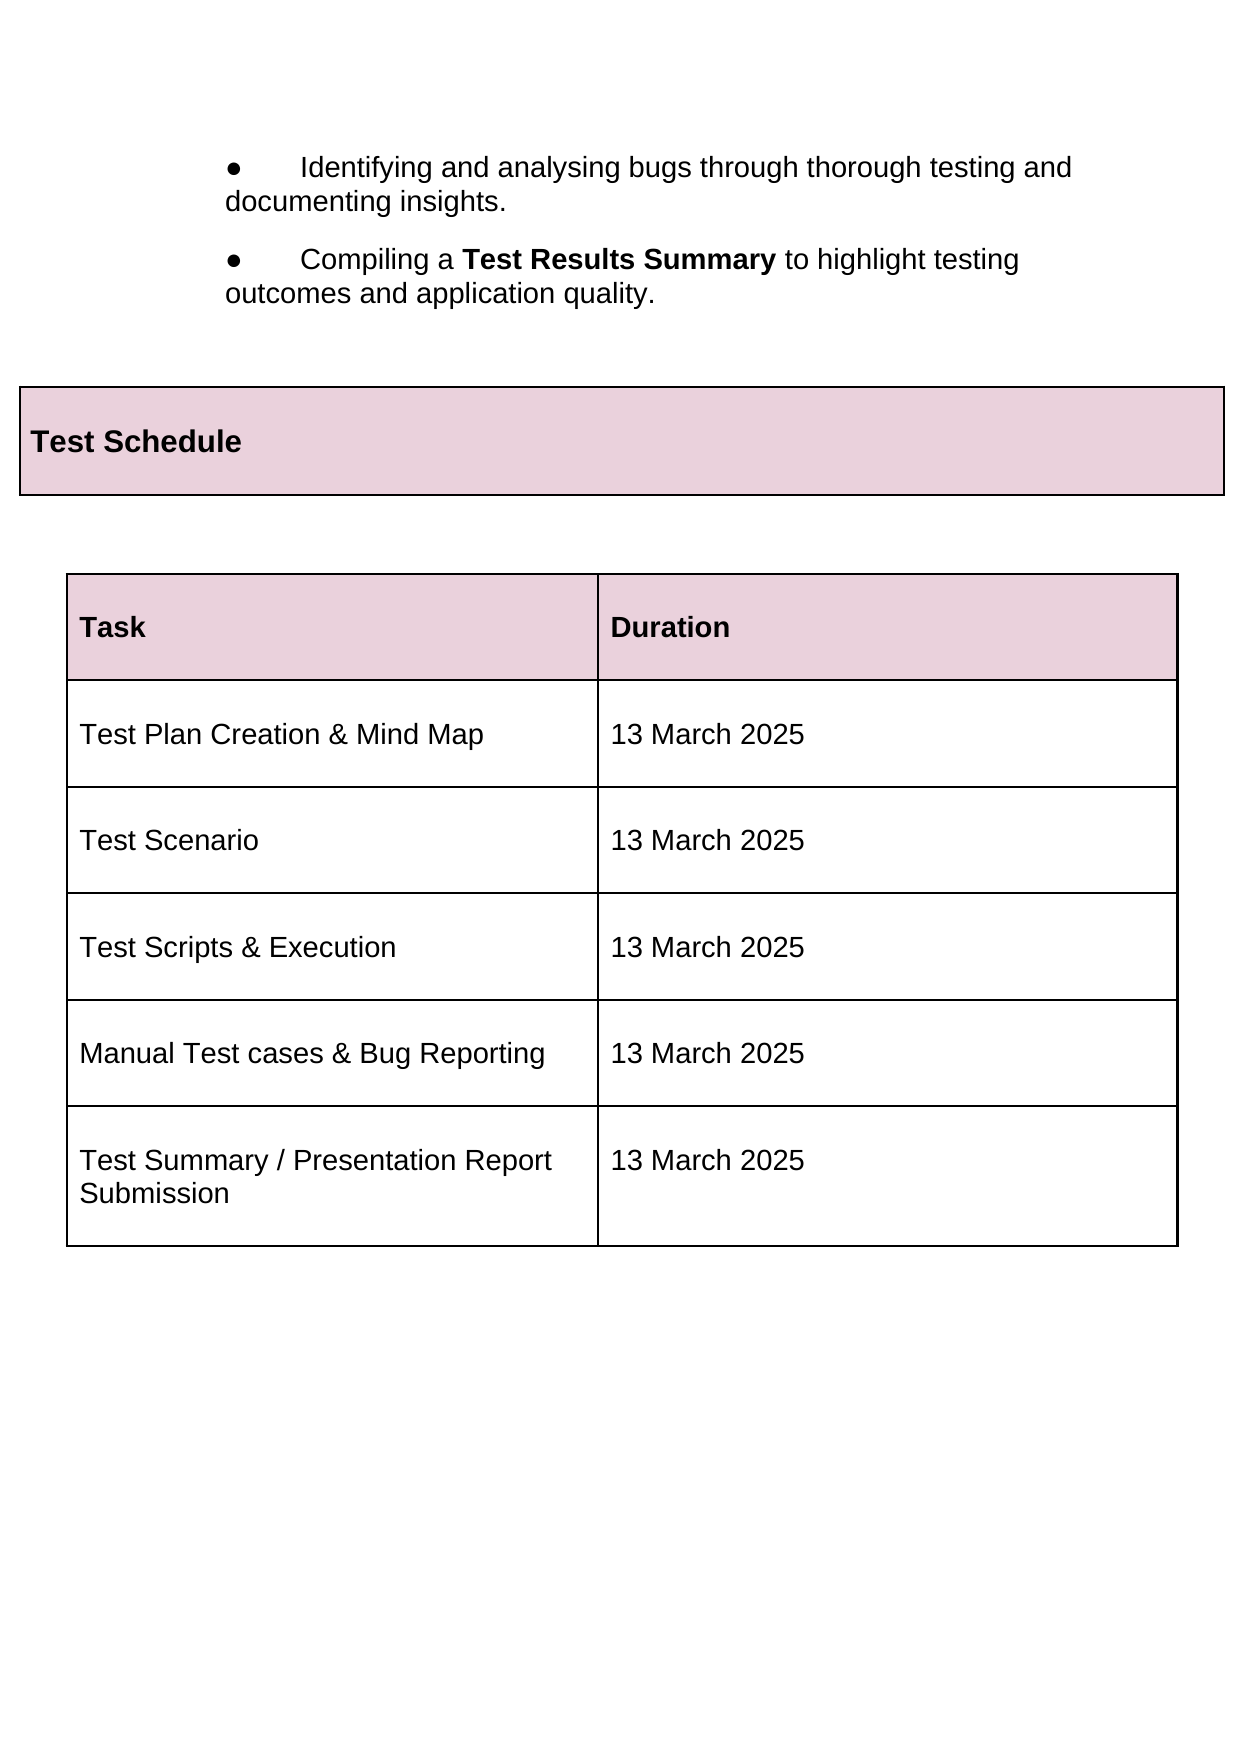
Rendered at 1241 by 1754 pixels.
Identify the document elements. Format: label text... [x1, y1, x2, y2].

text ● Identifying and analysing bugs through thorough testing and documenting insights. [225, 150, 1090, 217]
table_cell Test Scenario [68, 788, 597, 892]
table_header Task [68, 575, 597, 679]
table_cell Test Plan Creation & Mind Map [68, 681, 597, 786]
table_cell 13 March 2025 [599, 1001, 1176, 1105]
table_cell 13 March 2025 [599, 1107, 1176, 1245]
text ● Compiling a Test Results Summary to highlight testing outcomes and application quality. [225, 242, 1090, 309]
table_header Test Schedule [21, 388, 1223, 494]
table_cell Test Summary / Presentation Report Submission [68, 1107, 597, 1245]
table_cell Manual Test cases & Bug Reporting [68, 1001, 597, 1105]
table_cell 13 March 2025 [599, 681, 1176, 786]
table_header Duration [599, 575, 1176, 679]
table_cell Test Scripts & Execution [68, 894, 597, 999]
table_cell 13 March 2025 [599, 788, 1176, 892]
table_cell 13 March 2025 [599, 894, 1176, 999]
